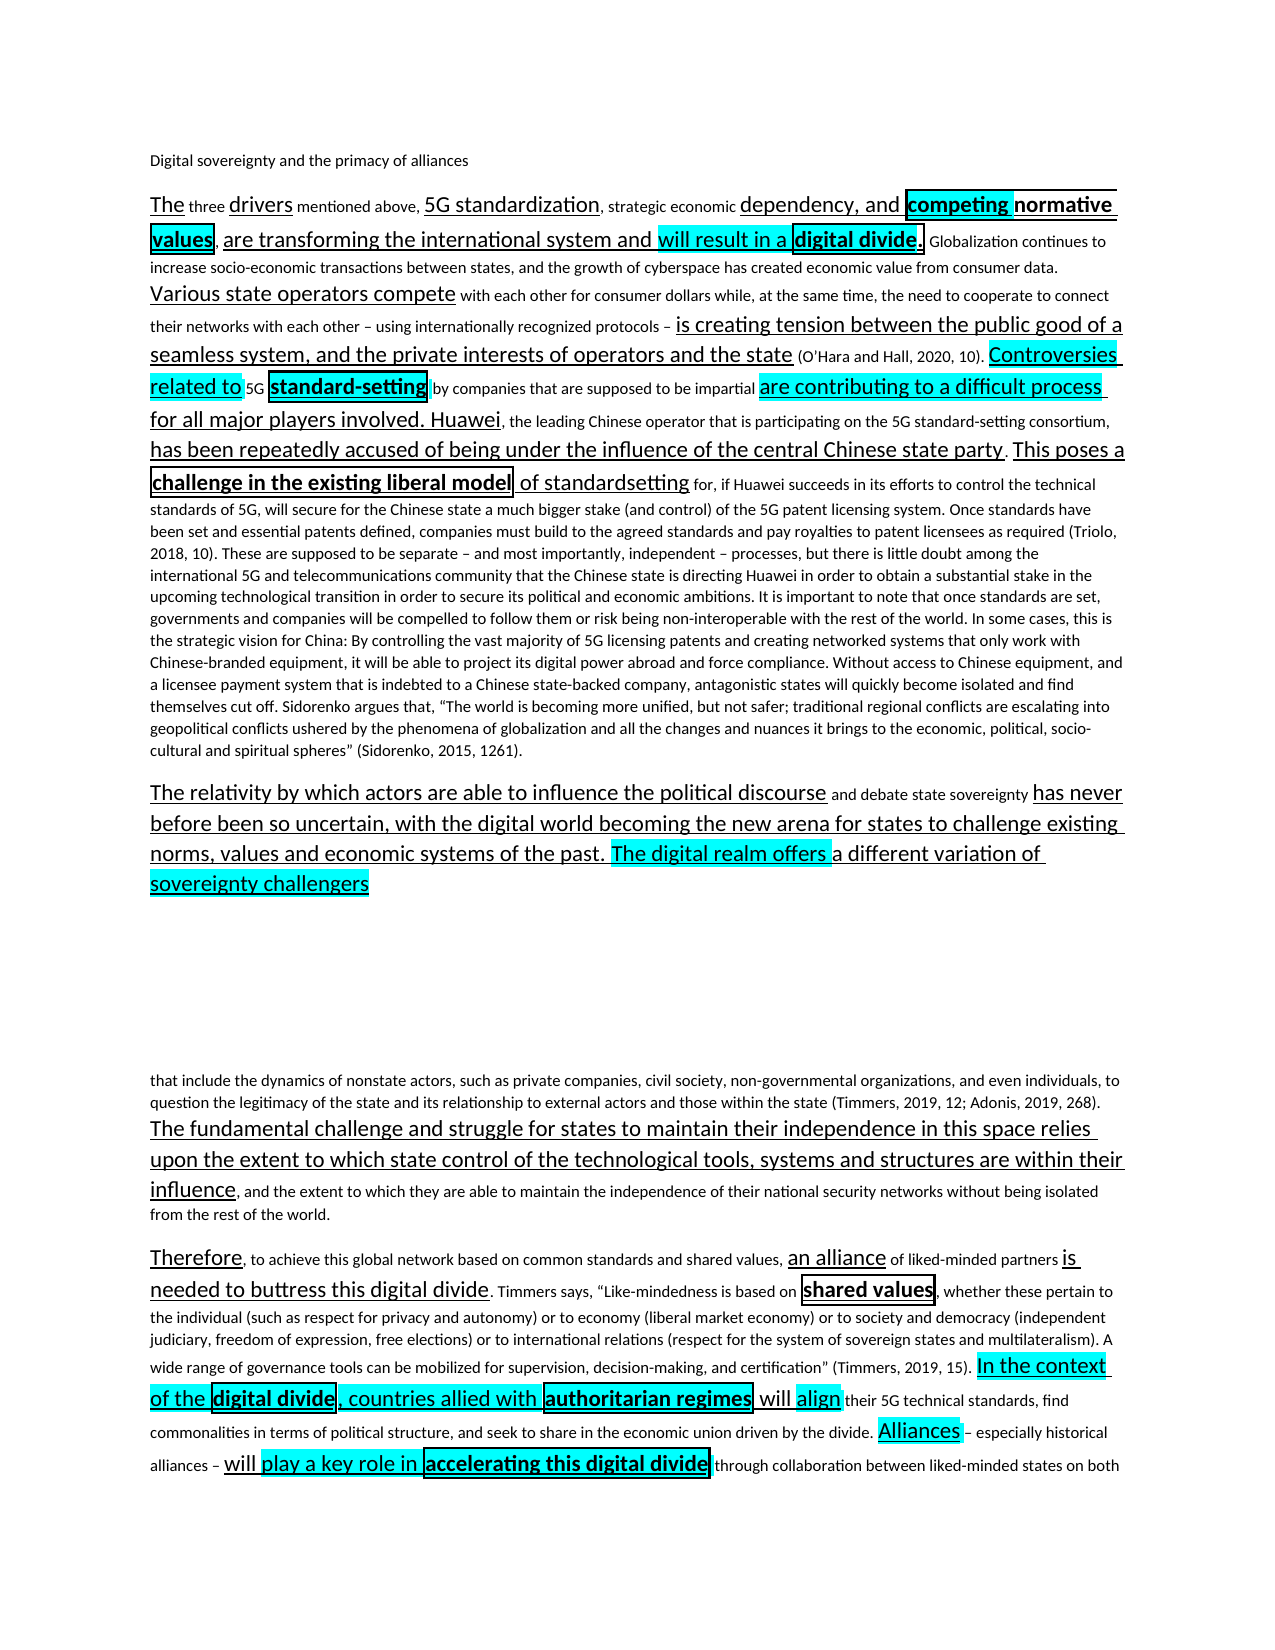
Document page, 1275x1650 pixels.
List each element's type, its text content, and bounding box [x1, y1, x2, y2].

text The relativity by which actors are able to influence the political discourse and debate state sovereignty has never before been so uncertain, with the digital world becoming the new arena for states to challenge existing norms, values and economic systems of the past. The digital realm offers a different variation of sovereignty challengers [150, 778, 1125, 833]
text that include the dynamics of nonstate actors, such as private companies, civil society, non-governmental organizations, and even individuals, to question the legitimacy of the state and its relationship to external actors and those within the state (Timmers, 2019, 12; Adonis, 2019, 268). The fundamental challenge and struggle for states to maintain their independence in this space relies upon the extent to which state control of the technological tools, systems and structures are within their influence, and the extent to which they are able to maintain the independence of their national security networks without being isolated from the rest of the world. [150, 1070, 1125, 1169]
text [150, 1243, 1125, 1479]
text The relativity by which actors are able to influence the political discourse and debate state sovereignty has never before been so uncertain, with the digital world becoming the new arena for states to challenge existing norms, values and economic systems of the past. The digital realm offers a different variation of sovereignty challengers [150, 834, 1125, 897]
text that include the dynamics of nonstate actors, such as private companies, civil society, non-governmental organizations, and even individuals, to question the legitimacy of the state and its relationship to external actors and those within the state (Timmers, 2019, 12; Adonis, 2019, 268). The fundamental challenge and struggle for states to maintain their independence in this space relies upon the extent to which state control of the technological tools, systems and structures are within their influence, and the extent to which they are able to maintain the independence of their national security networks without being isolated from the rest of the world. [150, 1170, 1125, 1225]
text Digital sovereignty and the primacy of alliances [150, 150, 1125, 170]
text The three drivers mentioned above, 5G standardization, strategic economic dependency, and competing normative values, are transforming the international system and will result in a digital divide. Globalization continues to increase socio-economic transactions between states, and the growth of cyberspace has created economic value from consumer data. Various state operators compete with each other for consumer dollars while, at the same time, the need to cooperate to connect their networks with each other – using internationally recognized protocols – is creating tension between the public good of a seamless system, and the private interests of operators and the state (O’Hara and Hall, 2020, 10). Controversies related to 5G standard-setting by companies that are supposed to be impartial are contributing to a difficult process for all major players involved. Huawei, the leading Chinese operator that is participating on the 5G standard-setting consortium, has been repeatedly accused of being under the influence of the central Chinese state party. This poses a challenge in the existing liberal model of standardsetting for, if Huawei succeeds in its efforts to control the technical standards of 5G, will secure for the Chinese state a much bigger stake (and control) of the 5G patent licensing system. Once standards have been set and essential patents defined, companies must build to the agreed standards and pay royalties to patent licensees as required (Triolo, 2018, 10). These are supposed to be separate – and most importantly, independent – processes, but there is little doubt among the international 5G and telecommunications community that the Chinese state is directing Huawei in order to obtain a substantial stake in the upcoming technological transition in order to secure its political and economic ambitions. It is important to note that once standards are set, governments and companies will be compelled to follow them or risk being non-interoperable with the rest of the world. In some cases, this is the strategic vision for China: By controlling the vast majority of 5G licensing patents and creating networked systems that only work with Chinese-branded equipment, it will be able to project its digital power abroad and force compliance. Without access to Chinese equipment, and a licensee payment system that is indebted to a Chinese state-backed company, antagonistic states will quickly become isolated and find themselves cut off. Sidorenko argues that, “The world is becoming more unified, but not safer; traditional regional conflicts are escalating into geopolitical conflicts ushered by the phenomena of globalization and all the changes and nuances it brings to the economic, political, socio-cultural and spiritual spheres” (Sidorenko, 2015, 1261). [150, 188, 1125, 760]
